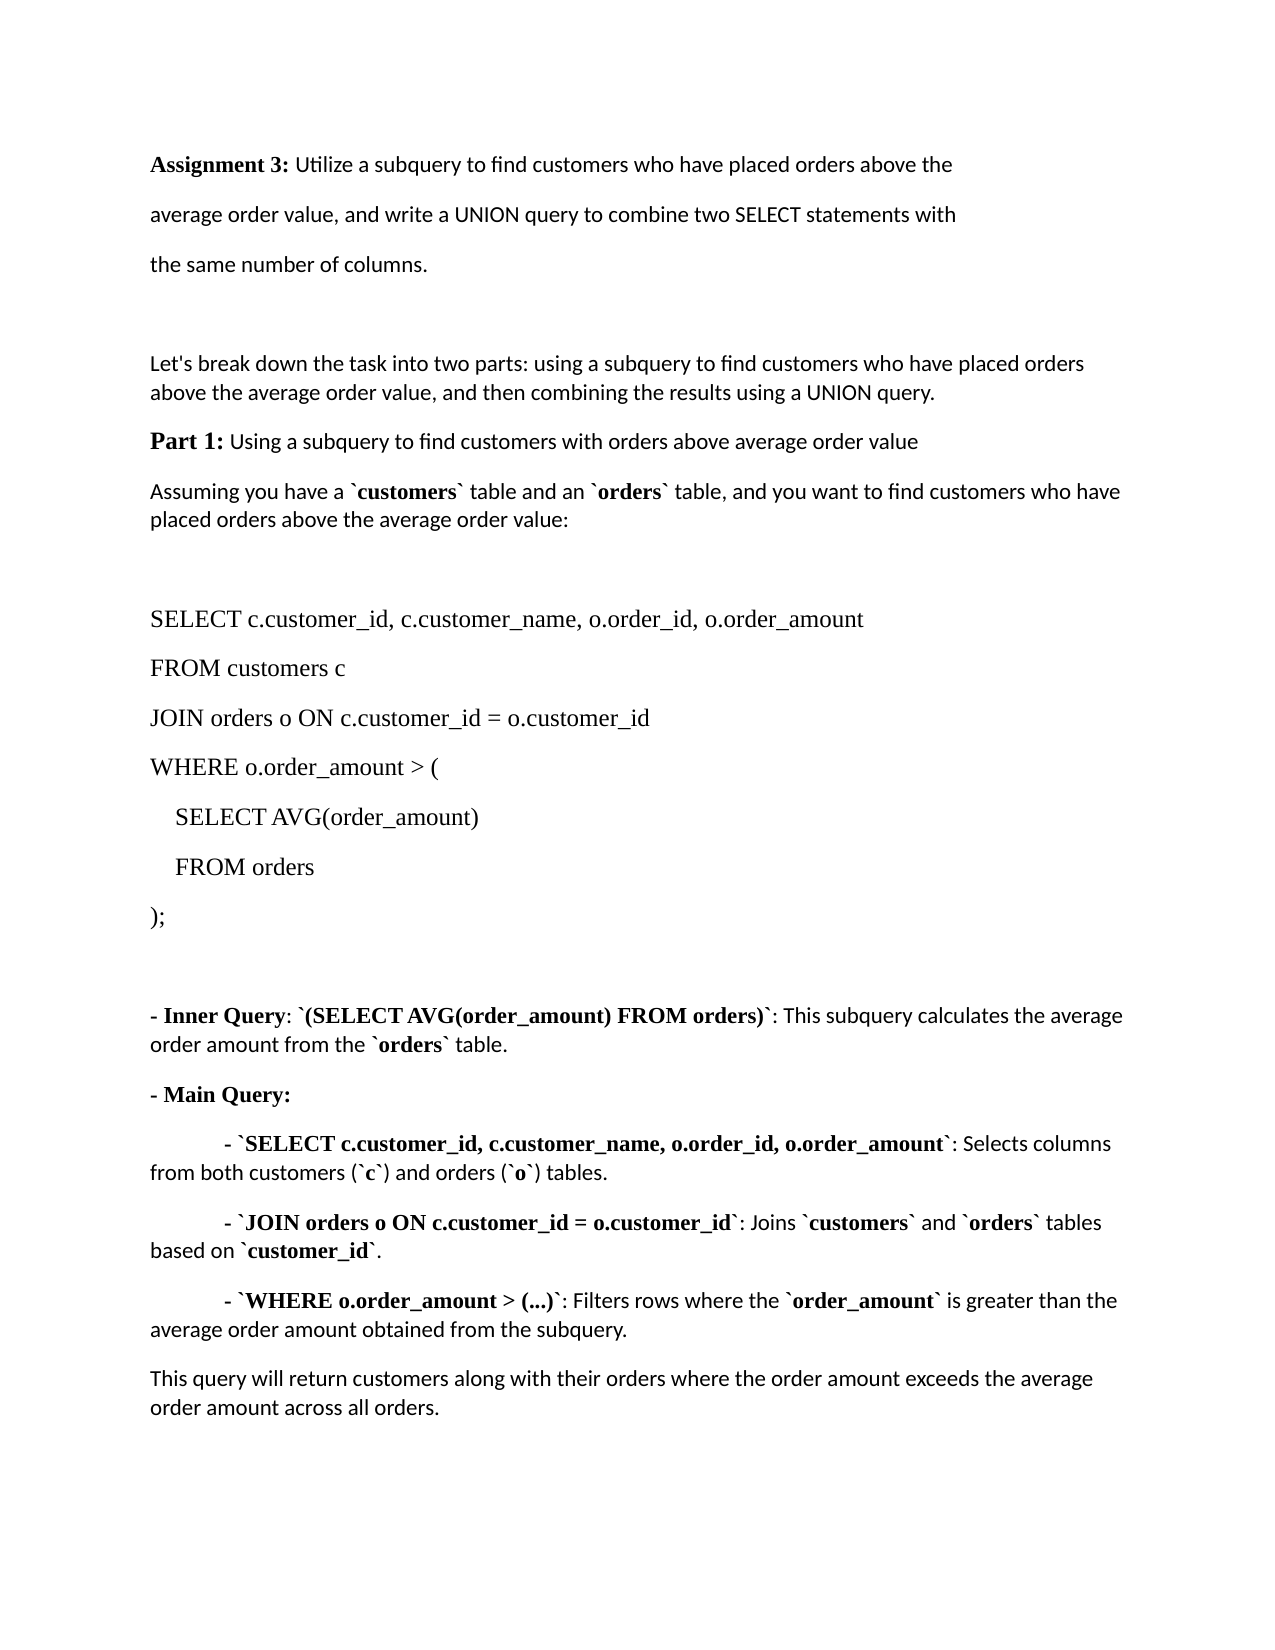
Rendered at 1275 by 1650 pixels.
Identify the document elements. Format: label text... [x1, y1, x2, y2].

text Part 1: Using a subquery to find customers with orders above average order value [150, 427, 1125, 455]
text - Inner Query: `(SELECT AVG(order_amount) FROM orders)`: This subquery calculates the average order amount from the `orders` table. [150, 1001, 1125, 1058]
text Assuming you have a `customers` table and an `orders` table, and you want to find customers who have placed orders above the average order value: [150, 476, 1125, 534]
text - `JOIN orders o ON c.customer_id = o.customer_id`: Joins `customers` and `orders` tables based on `customer_id`. [150, 1207, 1125, 1264]
text Let's break down the task into two parts: using a subquery to find customers who have placed orders above the average order value, and then combining the results using a UNION query. [150, 348, 1125, 406]
text WHERE o.order_amount > ( [150, 753, 1125, 782]
text average order value, and write a UNION query to combine two SELECT statements with [150, 199, 1125, 228]
text - `WHERE o.order_amount > (...)`: Filters rows where the `order_amount` is greater than the average order amount obtained from the subquery. [150, 1285, 1125, 1343]
text Assignment 3: Utilize a subquery to find customers who have placed orders above the [150, 150, 1125, 179]
text - `SELECT c.customer_id, c.customer_name, o.order_id, o.order_amount`: Selects columns from both customers (`c`) and orders (`o`) tables. [150, 1129, 1125, 1186]
text SELECT AVG(order_amount) [150, 802, 1125, 831]
text JOIN orders o ON c.customer_id = o.customer_id [150, 703, 1125, 732]
text SELECT c.customer_id, c.customer_name, o.order_id, o.order_amount [150, 604, 1125, 633]
text ); [150, 902, 1125, 930]
text FROM customers c [150, 654, 1125, 682]
text - Main Query: [150, 1079, 1125, 1108]
text the same number of columns. [150, 249, 1125, 278]
text This query will return customers along with their orders where the order amount exceeds the average order amount across all orders. [150, 1364, 1125, 1421]
text FROM orders [150, 852, 1125, 881]
